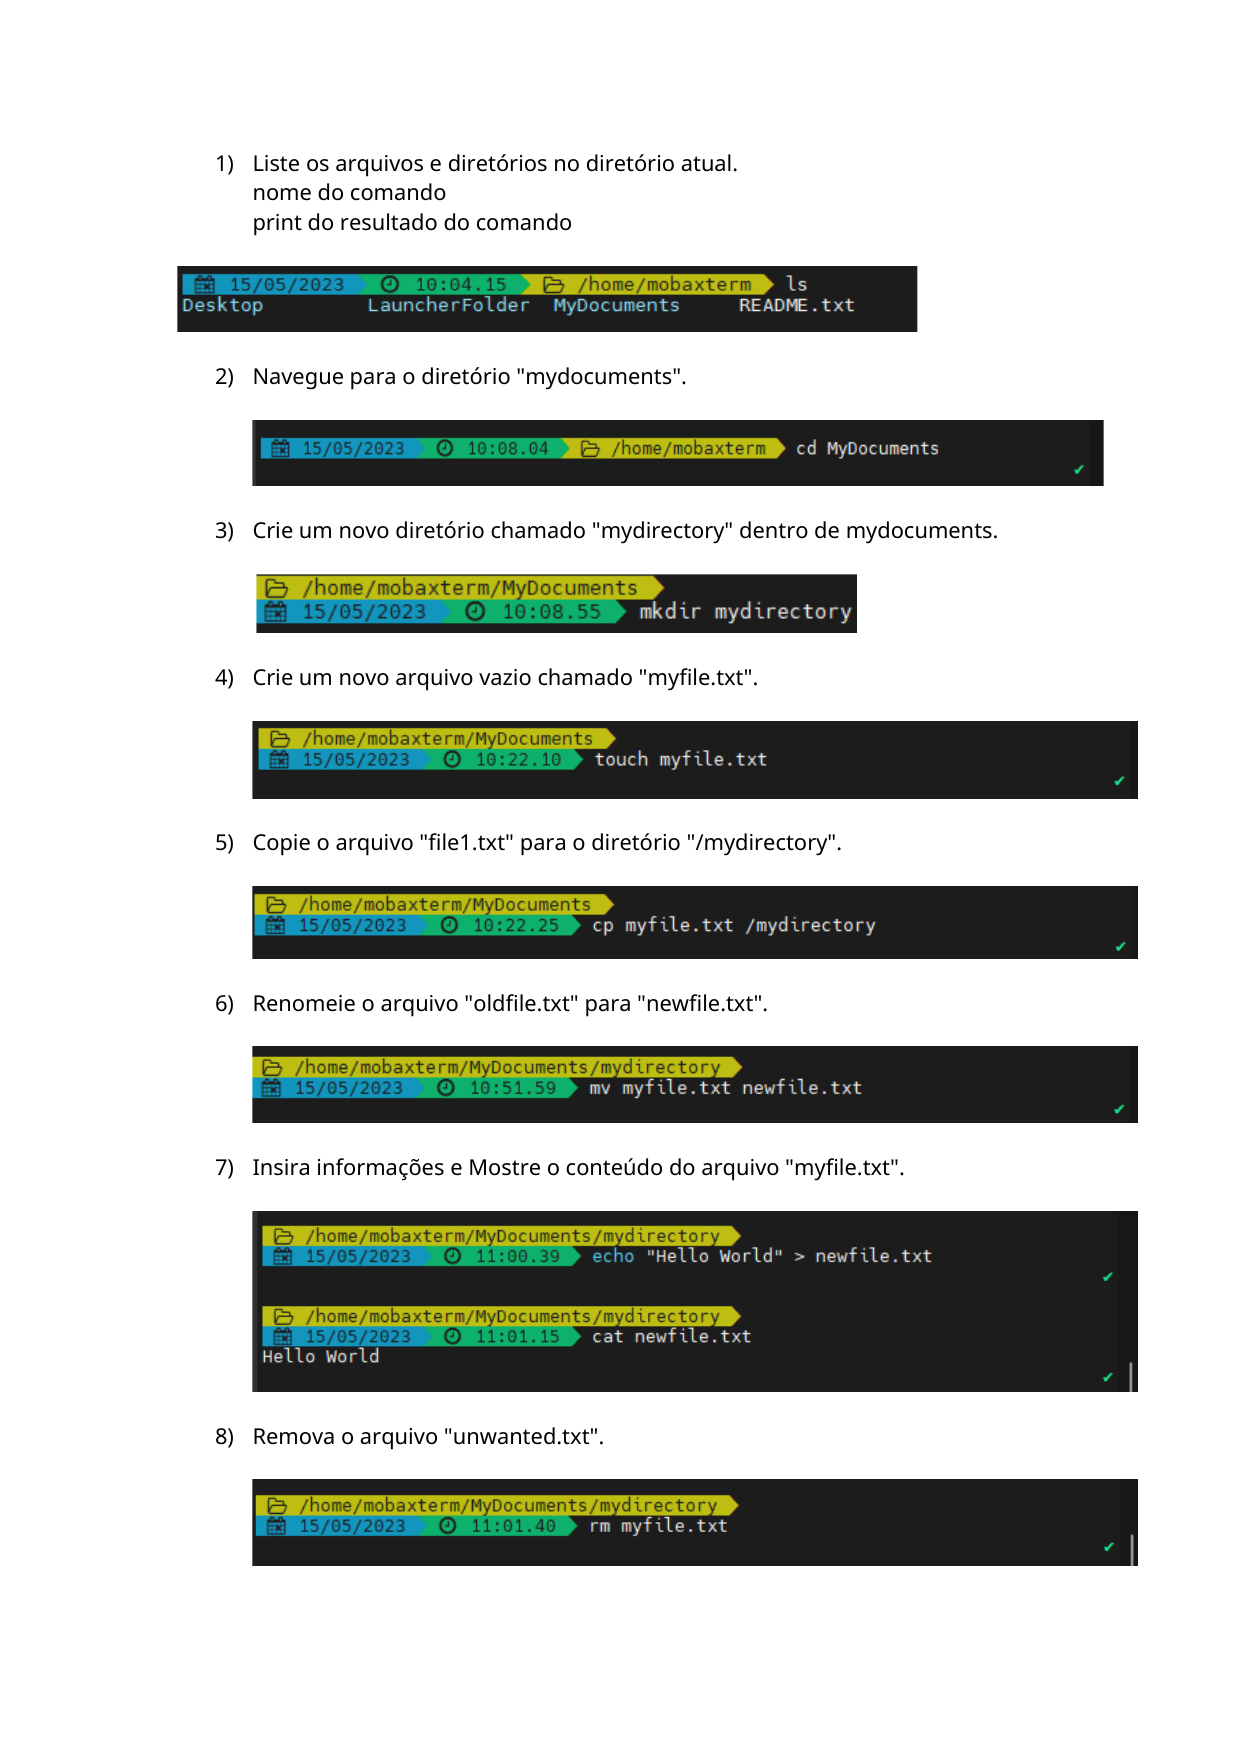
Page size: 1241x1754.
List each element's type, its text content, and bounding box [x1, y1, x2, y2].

picture [252, 573, 857, 633]
picture [252, 1211, 1138, 1392]
picture [252, 886, 1138, 959]
picture [252, 420, 1104, 486]
list Copie o arquivo "file1.txt" para o diretório "/mydirectory". [215, 827, 1063, 857]
picture [252, 1046, 1138, 1123]
list Navegue para o diretório "mydocuments". [215, 361, 1063, 391]
list Crie um novo arquivo vazio chamado "myfile.txt". [215, 662, 1063, 692]
picture [252, 721, 1138, 799]
list Crie um novo diretório chamado "mydirectory" dentro de mydocuments. [215, 514, 1063, 544]
list Renomeie o arquivo "oldfile.txt" para "newfile.txt". [215, 987, 1063, 1017]
picture [252, 1479, 1138, 1566]
list Insira informações e Mostre o conteúdo do arquivo "myfile.txt". [215, 1152, 1063, 1182]
list Liste os arquivos e diretórios no diretório atual. nome do comando print do resultado do comando [215, 148, 1063, 237]
list Remova o arquivo "unwanted.txt". [215, 1421, 1063, 1451]
picture [177, 266, 918, 332]
